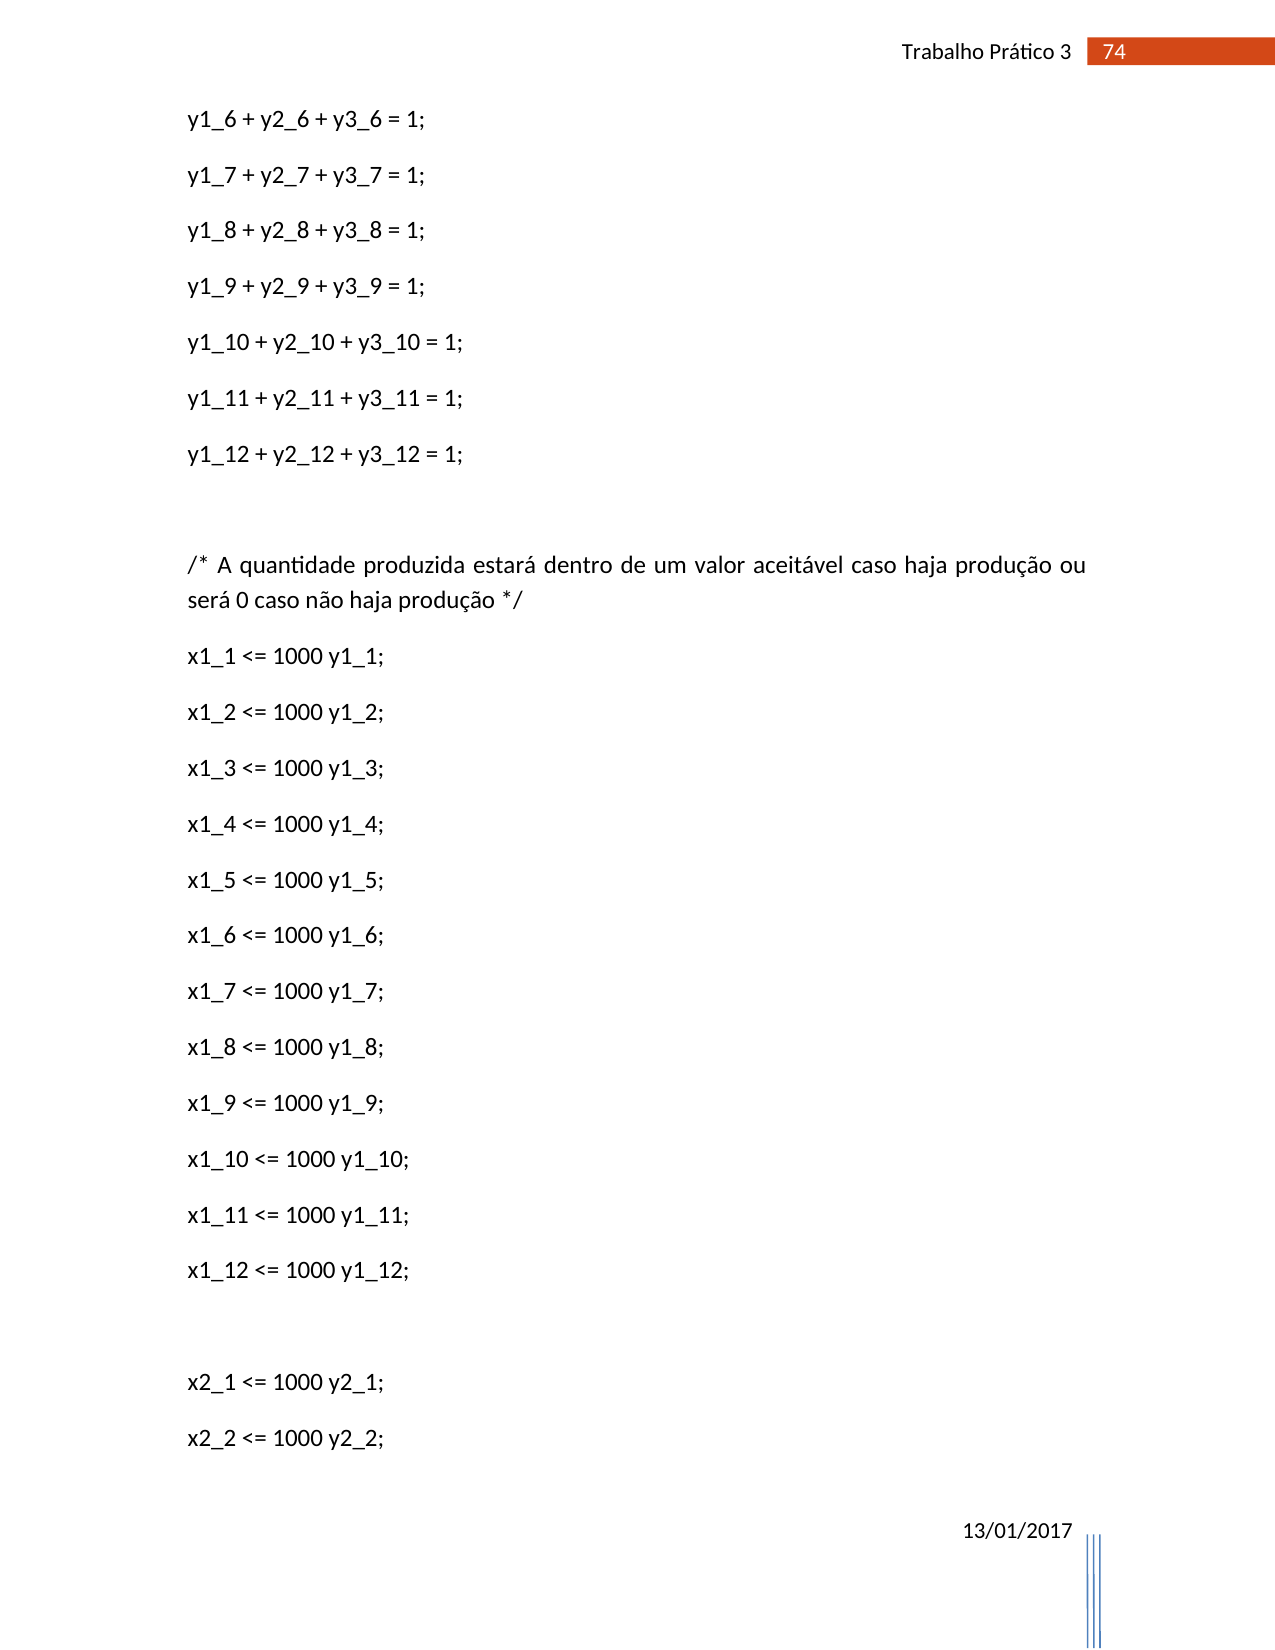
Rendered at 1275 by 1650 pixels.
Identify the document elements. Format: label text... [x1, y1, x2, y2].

text x1_11 <= 1000 y1_11; [187, 1199, 1087, 1229]
text x1_5 <= 1000 y1_5; [187, 864, 1087, 894]
text x1_12 <= 1000 y1_12; [187, 1255, 1087, 1285]
text y1_11 + y2_11 + y3_11 = 1; [187, 382, 1087, 413]
text y1_8 + y2_8 + y3_8 = 1; [187, 215, 1087, 245]
text x1_4 <= 1000 y1_4; [187, 808, 1087, 838]
text x1_1 <= 1000 y1_1; [187, 641, 1087, 671]
text y1_7 + y2_7 + y3_7 = 1; [187, 159, 1087, 189]
text x1_2 <= 1000 y1_2; [187, 696, 1087, 727]
text y1_6 + y2_6 + y3_6 = 1; [187, 103, 1087, 133]
text x1_9 <= 1000 y1_9; [187, 1087, 1087, 1118]
text y1_9 + y2_9 + y3_9 = 1; [187, 271, 1087, 301]
text x2_1 <= 1000 y2_1; [187, 1366, 1087, 1397]
text x1_10 <= 1000 y1_10; [187, 1143, 1087, 1173]
text x1_7 <= 1000 y1_7; [187, 976, 1087, 1006]
text x1_6 <= 1000 y1_6; [187, 920, 1087, 950]
text x2_2 <= 1000 y2_2; [187, 1422, 1087, 1453]
text y1_12 + y2_12 + y3_12 = 1; [187, 438, 1087, 468]
text x1_8 <= 1000 y1_8; [187, 1031, 1087, 1062]
text /* A quantidade produzida estará dentro de um valor aceitável caso haja produção ou será 0 caso não haja produção */ [187, 550, 1087, 615]
text x1_3 <= 1000 y1_3; [187, 752, 1087, 783]
text y1_10 + y2_10 + y3_10 = 1; [187, 326, 1087, 357]
